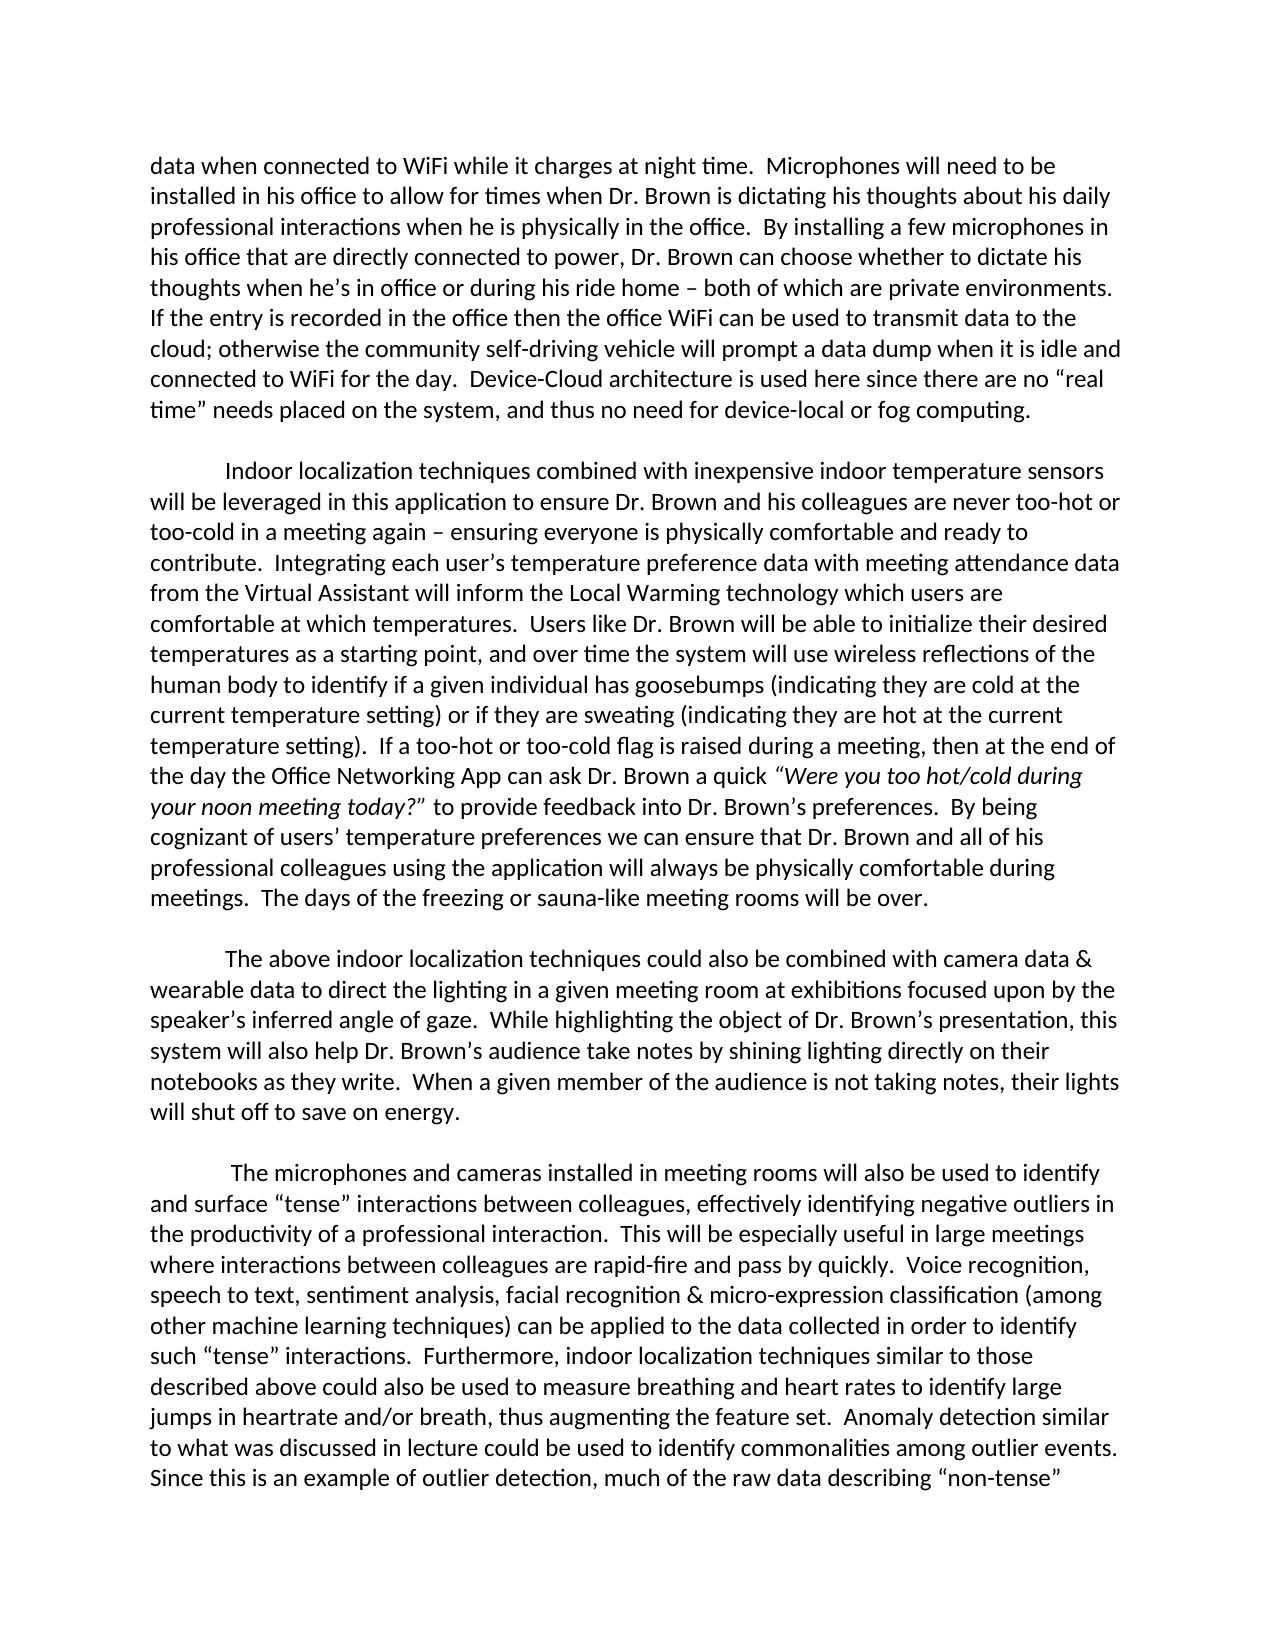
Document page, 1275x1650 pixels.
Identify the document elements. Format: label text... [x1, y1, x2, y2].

text Indoor localization techniques combined with inexpensive indoor temperature sensors will be leveraged in this application to ensure Dr. Brown and his colleagues are never too-hot or too-cold in a meeting again – ensuring everyone is physically comfortable and ready to contribute. Integrating each user’s temperature preference data with meeting attendance data from the Virtual Assistant will inform the Local Warming technology which users are comfortable at which temperatures. Users like Dr. Brown will be able to initialize their desired temperatures as a starting point, and over time the system will use wireless reflections of the human body to identify if a given individual has goosebumps (indicating they are cold at the current temperature setting) or if they are sweating (indicating they are hot at the current temperature setting). If a too-hot or too-cold flag is raised during a meeting, then at the end of the day the Office Networking App can ask Dr. Brown a quick “Were you too hot/cold during your noon meeting today?” to provide feedback into Dr. Brown’s preferences. By being cognizant of users’ temperature preferences we can ensure that Dr. Brown and all of his professional colleagues using the application will always be physically comfortable during meetings. The days of the freezing or sauna-like meeting rooms will be over. [150, 455, 1125, 913]
text The above indoor localization techniques could also be combined with camera data & wearable data to direct the lighting in a given meeting room at exhibitions focused upon by the speaker’s inferred angle of gaze. While highlighting the object of Dr. Brown’s presentation, this system will also help Dr. Brown’s audience take notes by shining lighting directly on their notebooks as they write. When a given member of the audience is not taking notes, their lights will shut off to save on energy. [150, 943, 1125, 1127]
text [150, 150, 1125, 425]
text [150, 1157, 1125, 1493]
